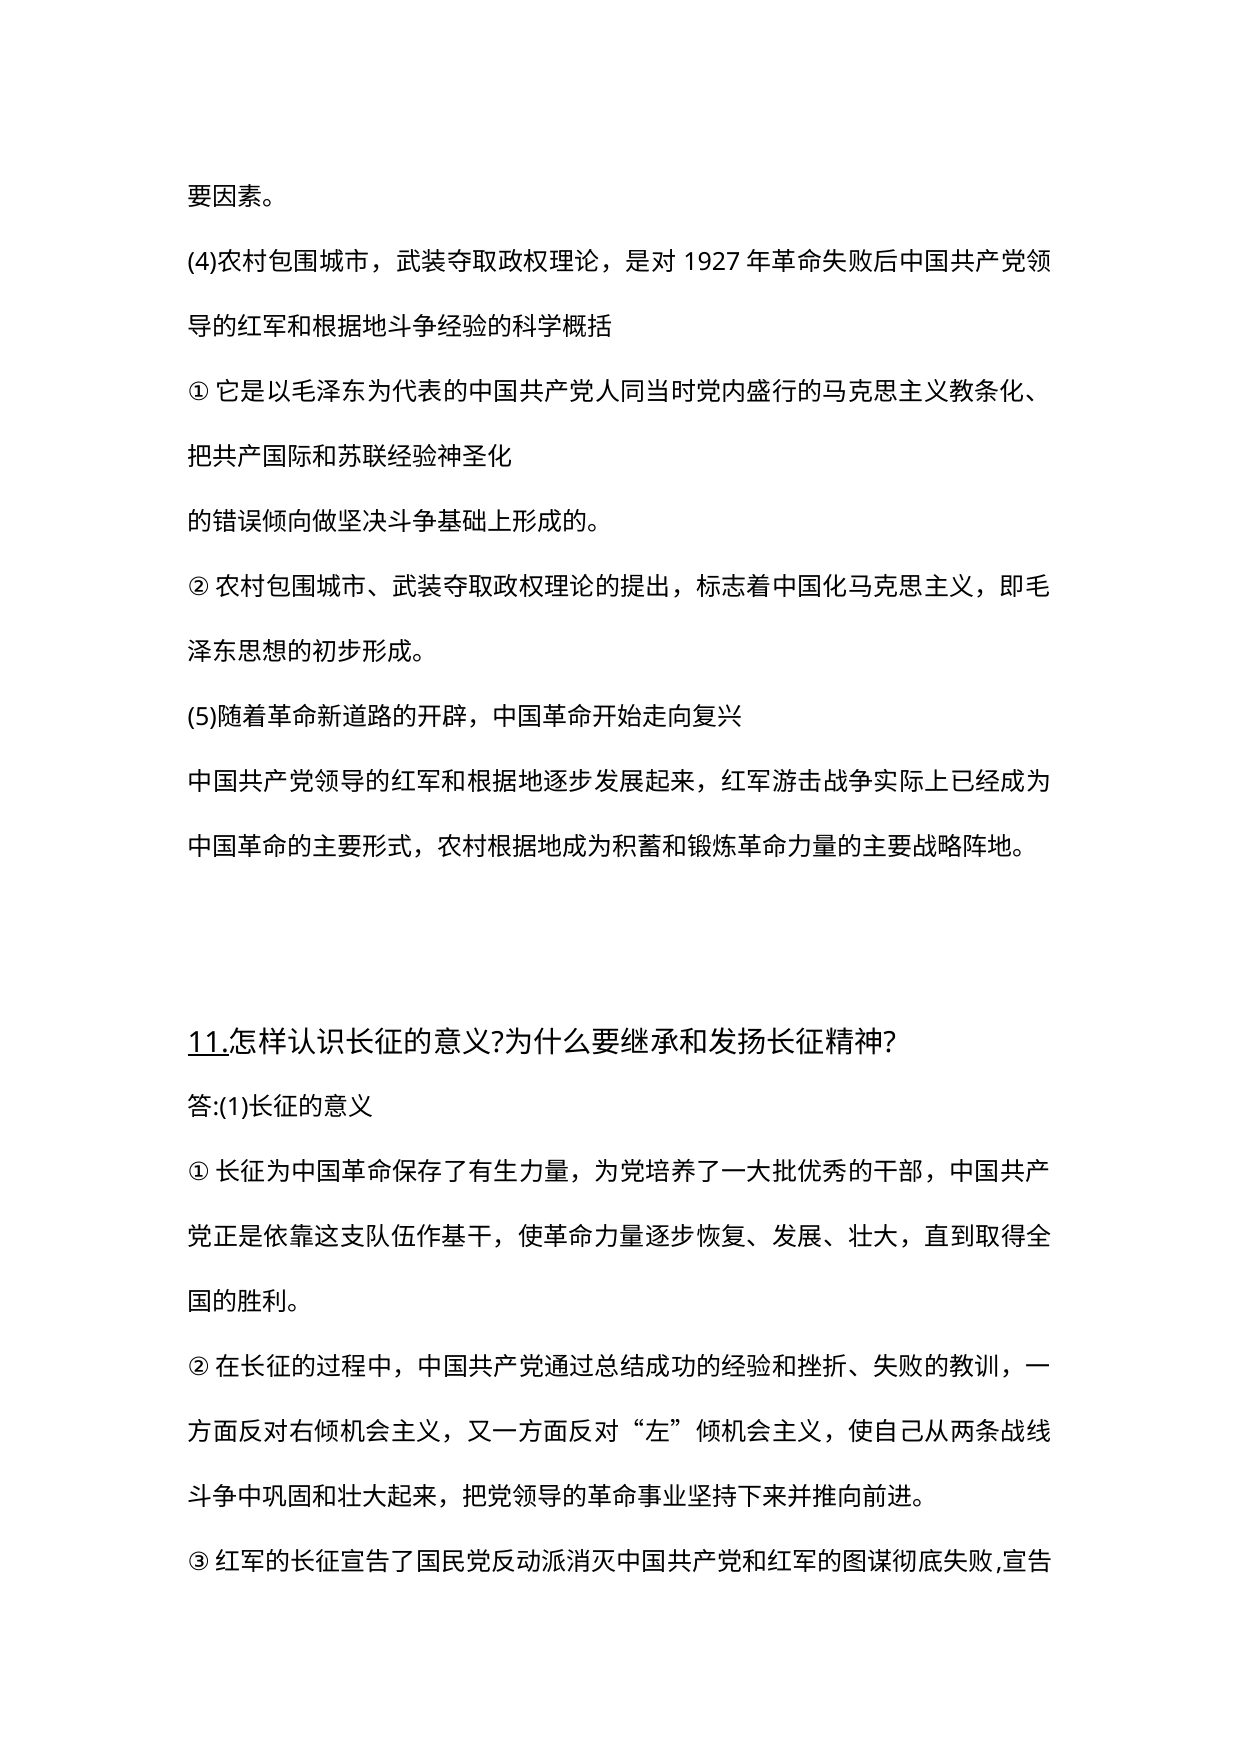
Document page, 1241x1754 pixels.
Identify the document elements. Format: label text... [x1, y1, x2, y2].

text ①它是以毛泽东为代表的中国共产党人同当时党内盛行的马克思主义教条化、把共产国际和苏联经验神圣化 [187, 357, 1053, 487]
text ①长征为中国革命保存了有生力量，为党培养了一大批优秀的干部，中国共产党正是依靠这支队伍作基干，使革命力量逐步恢复、发展、壮大，直到取得全国的胜利。 [187, 1137, 1053, 1332]
text ②在长征的过程中，中国共产党通过总结成功的经验和挫折、失败的教训，一方面反对右倾机会主义，又一方面反对“左”倾机会主义，使自己从两条战线斗争中巩固和壮大起来，把党领导的革命事业坚持下来并推向前进。 [187, 1332, 1053, 1527]
text (5)随着革命新道路的开辟，中国革命开始走向复兴 [187, 682, 1053, 747]
text 的错误倾向做坚决斗争基础上形成的。 [187, 487, 1053, 552]
text 答:(1)长征的意义 [187, 1072, 1053, 1137]
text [187, 162, 1053, 227]
text 11.怎样认识长征的意义?为什么要继承和发扬长征精神? [187, 1007, 1053, 1072]
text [187, 1527, 1053, 1592]
text ②农村包围城市、武装夺取政权理论的提出，标志着中国化马克思主义，即毛泽东思想的初步形成。 [187, 552, 1053, 682]
text 中国共产党领导的红军和根据地逐步发展起来，红军游击战争实际上已经成为中国革命的主要形式，农村根据地成为积蓄和锻炼革命力量的主要战略阵地。 [187, 747, 1053, 877]
text (4)农村包围城市，武装夺取政权理论，是对1927年革命失败后中国共产党领导的红军和根据地斗争经验的科学概括 [187, 227, 1053, 357]
